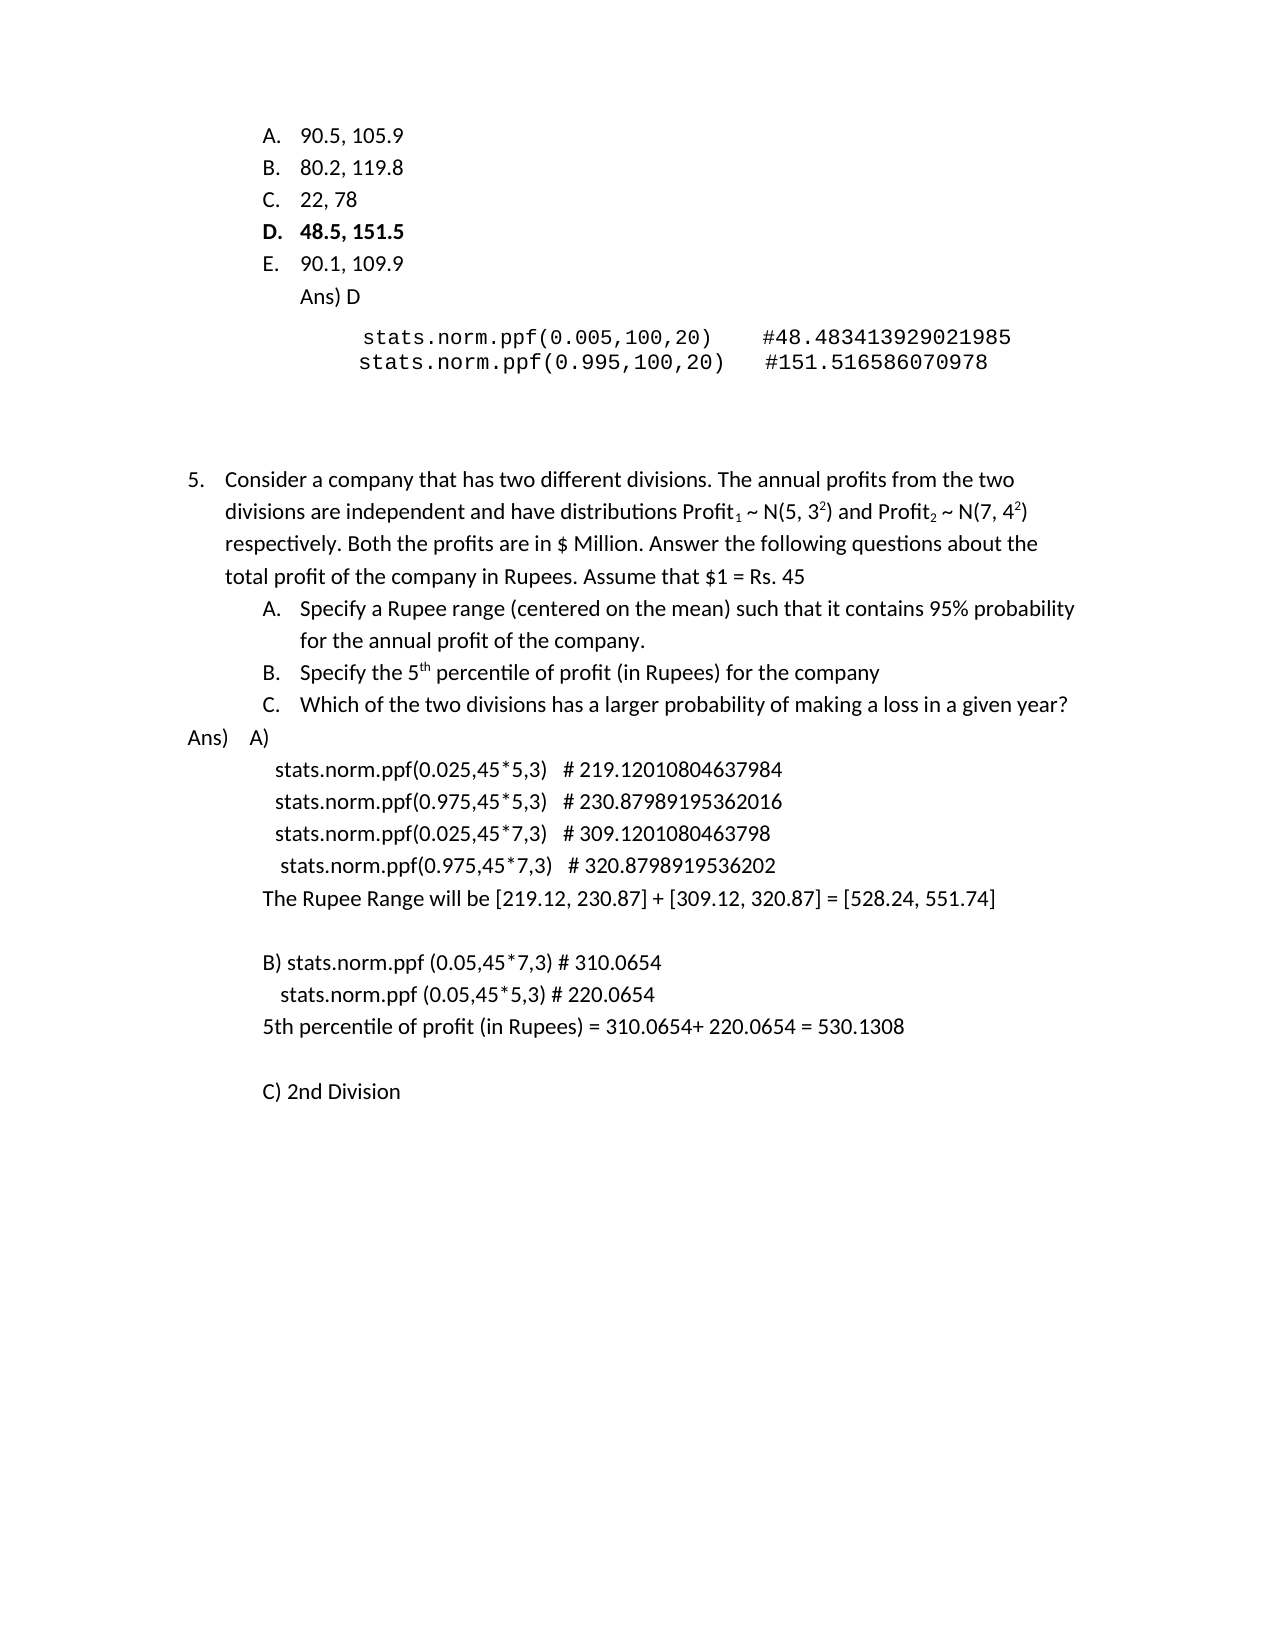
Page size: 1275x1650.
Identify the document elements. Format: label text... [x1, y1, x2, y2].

list Consider a company that has two different divisions. The annual profits from the two divisions are independent and have distributions Profit1 ~ N(5, 32) and Profit2 ~ N(7, 42) respectively. Both the profits are in $ Million. Answer the following questions about the total profit of the company in Rupees. Assume that $1 = Rs. 45 [187, 465, 1087, 590]
text stats.norm.ppf(0.995,100,20) #151.516586070978 [187, 351, 1087, 376]
text stats.norm.ppf(0.975,45*5,3) # 230.87989195362016 [187, 787, 1087, 815]
list Specify a Rupee range (centered on the mean) such that it contains 95% probability for the annual profit of the company. [262, 594, 1087, 654]
text stats.norm.ppf(0.005,100,20) #48.483413929021985 [187, 326, 1087, 351]
list 90.5, 105.9 [262, 121, 1087, 149]
list 90.1, 109.9 [262, 249, 1087, 278]
text C) 2nd Division [187, 1077, 1087, 1105]
text B) stats.norm.ppf (0.05,45*7,3) # 310.0654 [187, 948, 1087, 976]
list Specify the 5th percentile of profit (in Rupees) for the company [262, 658, 1087, 686]
text stats.norm.ppf(0.025,45*7,3) # 309.1201080463798 [187, 819, 1087, 847]
text Ans) A) [187, 723, 1087, 751]
text 5th percentile of profit (in Rupees) = 310.0654+ 220.0654 = 530.1308 [187, 1012, 1087, 1040]
text stats.norm.ppf(0.975,45*7,3) # 320.8798919536202 [187, 851, 1087, 879]
list Which of the two divisions has a larger probability of making a loss in a given year? [262, 691, 1087, 718]
list 48.5, 151.5 [262, 217, 1087, 245]
text stats.norm.ppf(0.025,45*5,3) # 219.12010804637984 [187, 755, 1087, 783]
text stats.norm.ppf (0.05,45*5,3) # 220.0654 [187, 980, 1087, 1008]
list 80.2, 119.8 [262, 153, 1087, 181]
list 22, 78 [262, 185, 1087, 213]
text The Rupee Range will be [219.12, 230.87] + [309.12, 320.87] = [528.24, 551.74] [262, 884, 1087, 912]
text Ans) D [300, 282, 1087, 310]
